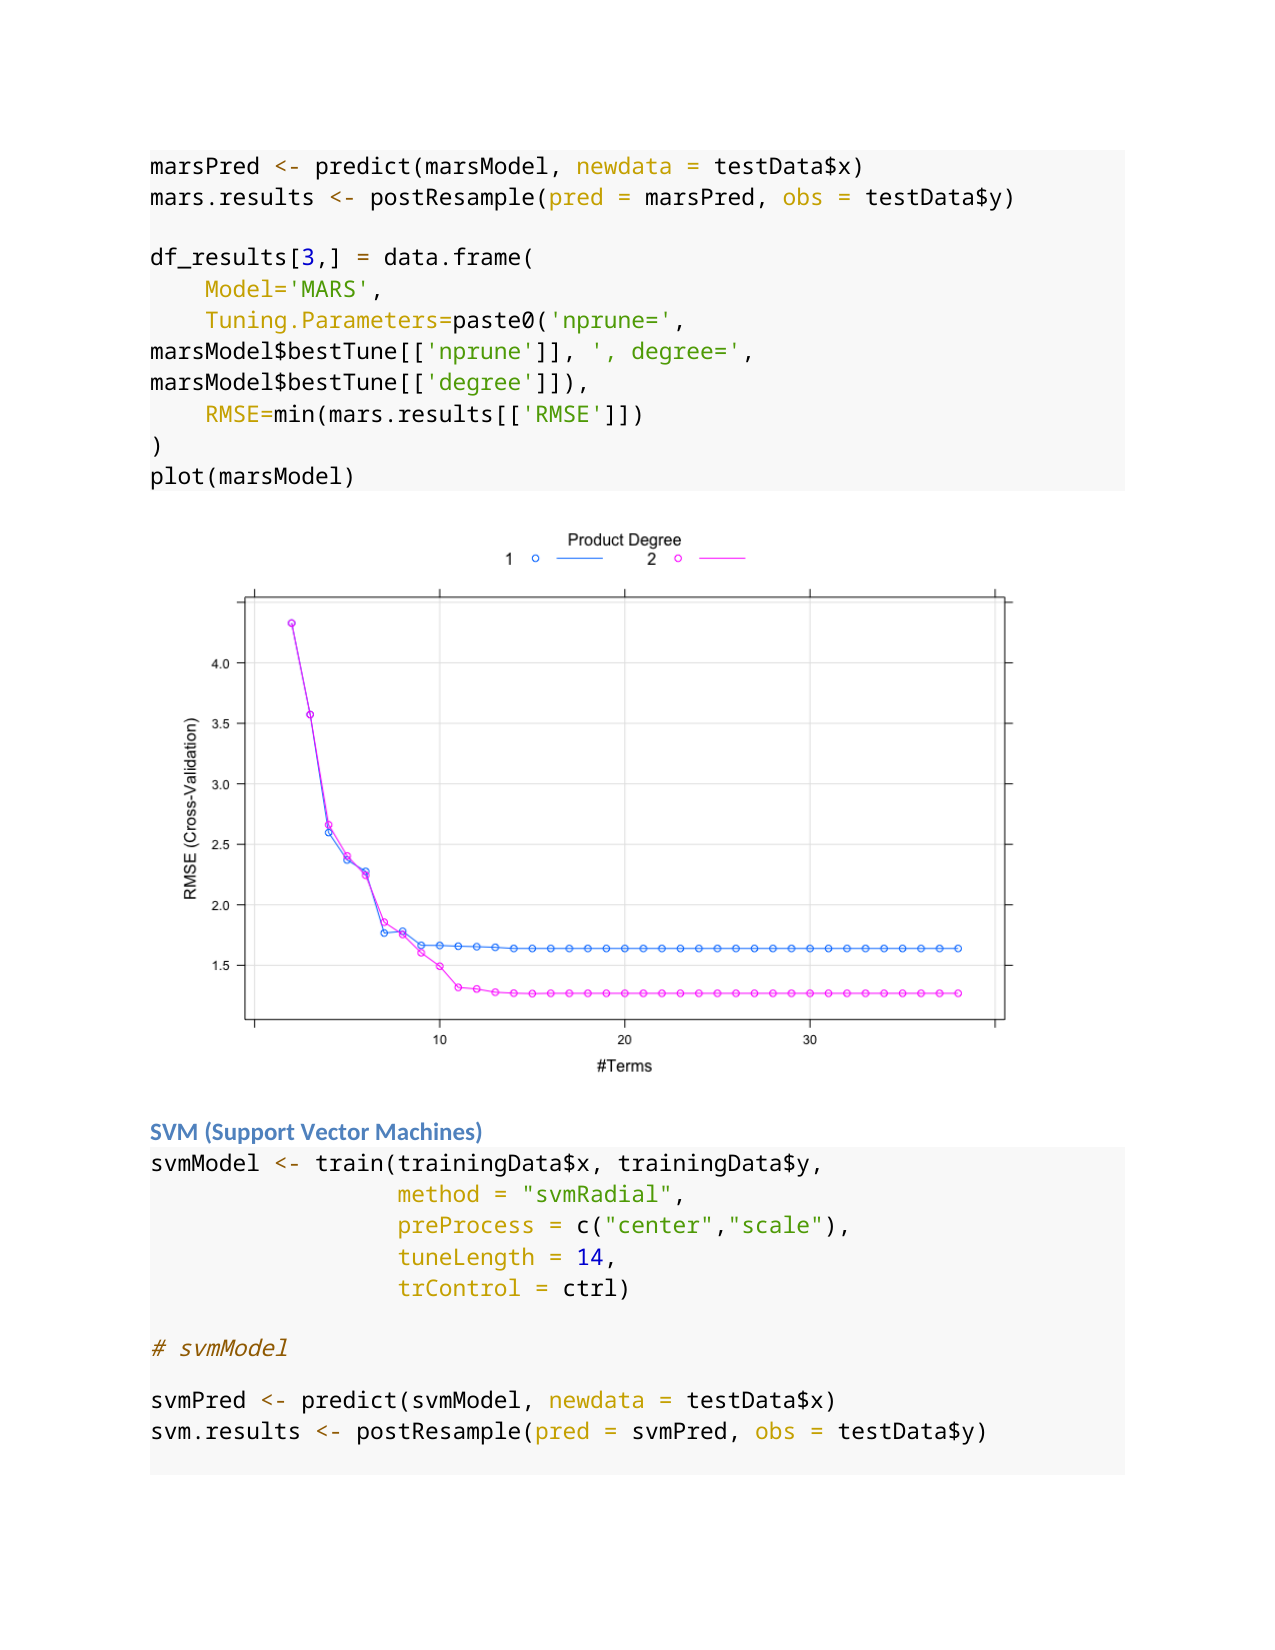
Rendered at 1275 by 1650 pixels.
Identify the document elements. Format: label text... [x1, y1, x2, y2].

picture [168, 512, 1044, 1096]
subtitle SVM (Support Vector Machines) [150, 1116, 1125, 1147]
text svmModel <- train(trainingData$x, trainingData$y, method = "svmRadial", preProcess = c("center","scale"), tuneLength = 14, trControl = ctrl) # svmModel [150, 1147, 1125, 1363]
text marsPred <- predict(marsModel, newdata = testData$x) mars.results <- postResample(pred = marsPred, obs = testData$y) df_results[3,] = data.frame( Model='MARS', Tuning.Parameters=paste0('nprune=', marsModel$bestTune[['nprune']], ', degree=', marsModel$bestTune[['degree']]), RMSE=min(mars.results[['RMSE']]) ) plot(marsModel) [150, 150, 1125, 491]
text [150, 1384, 1125, 1475]
